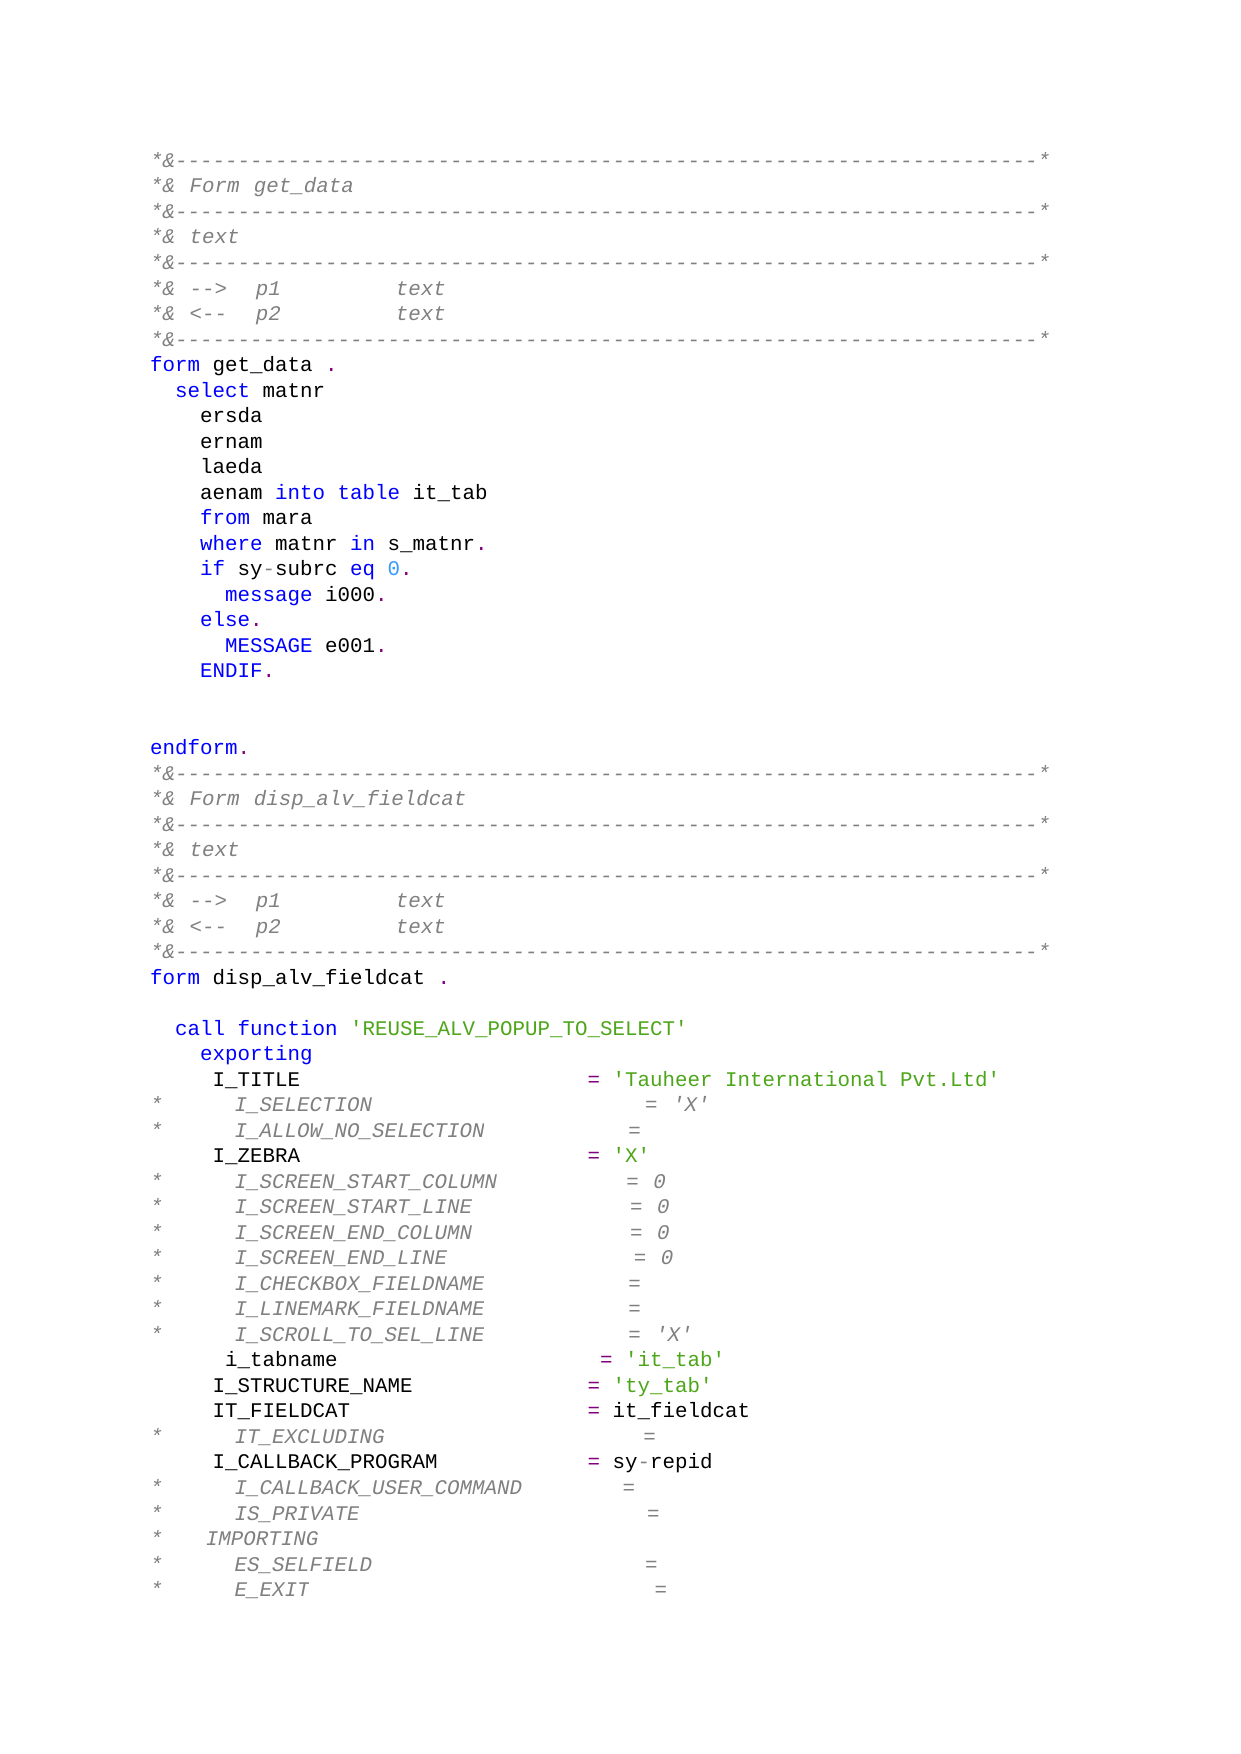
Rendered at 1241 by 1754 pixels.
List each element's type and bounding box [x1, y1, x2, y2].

text [150, 150, 1090, 1603]
